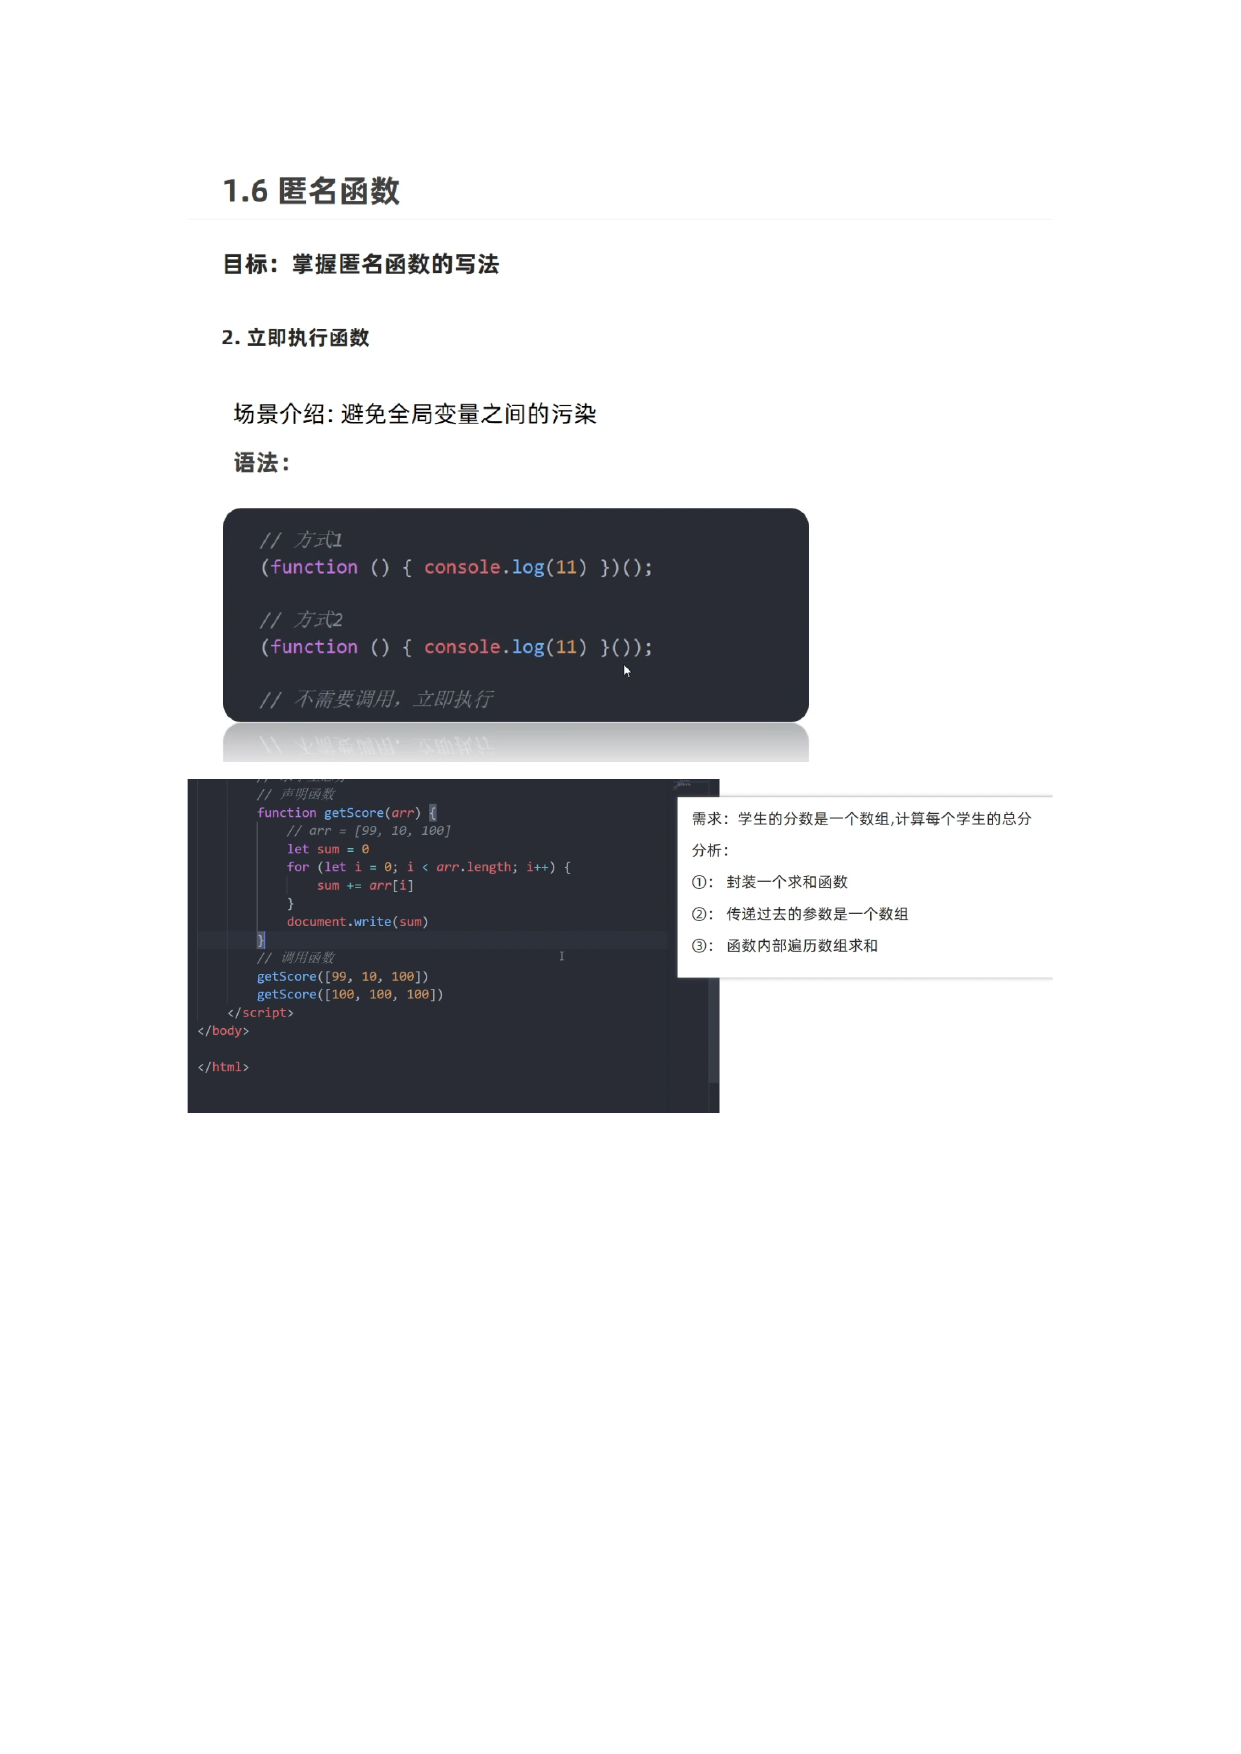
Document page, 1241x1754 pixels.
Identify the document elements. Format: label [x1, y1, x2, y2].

picture [187, 162, 1053, 762]
picture [187, 779, 1053, 1113]
